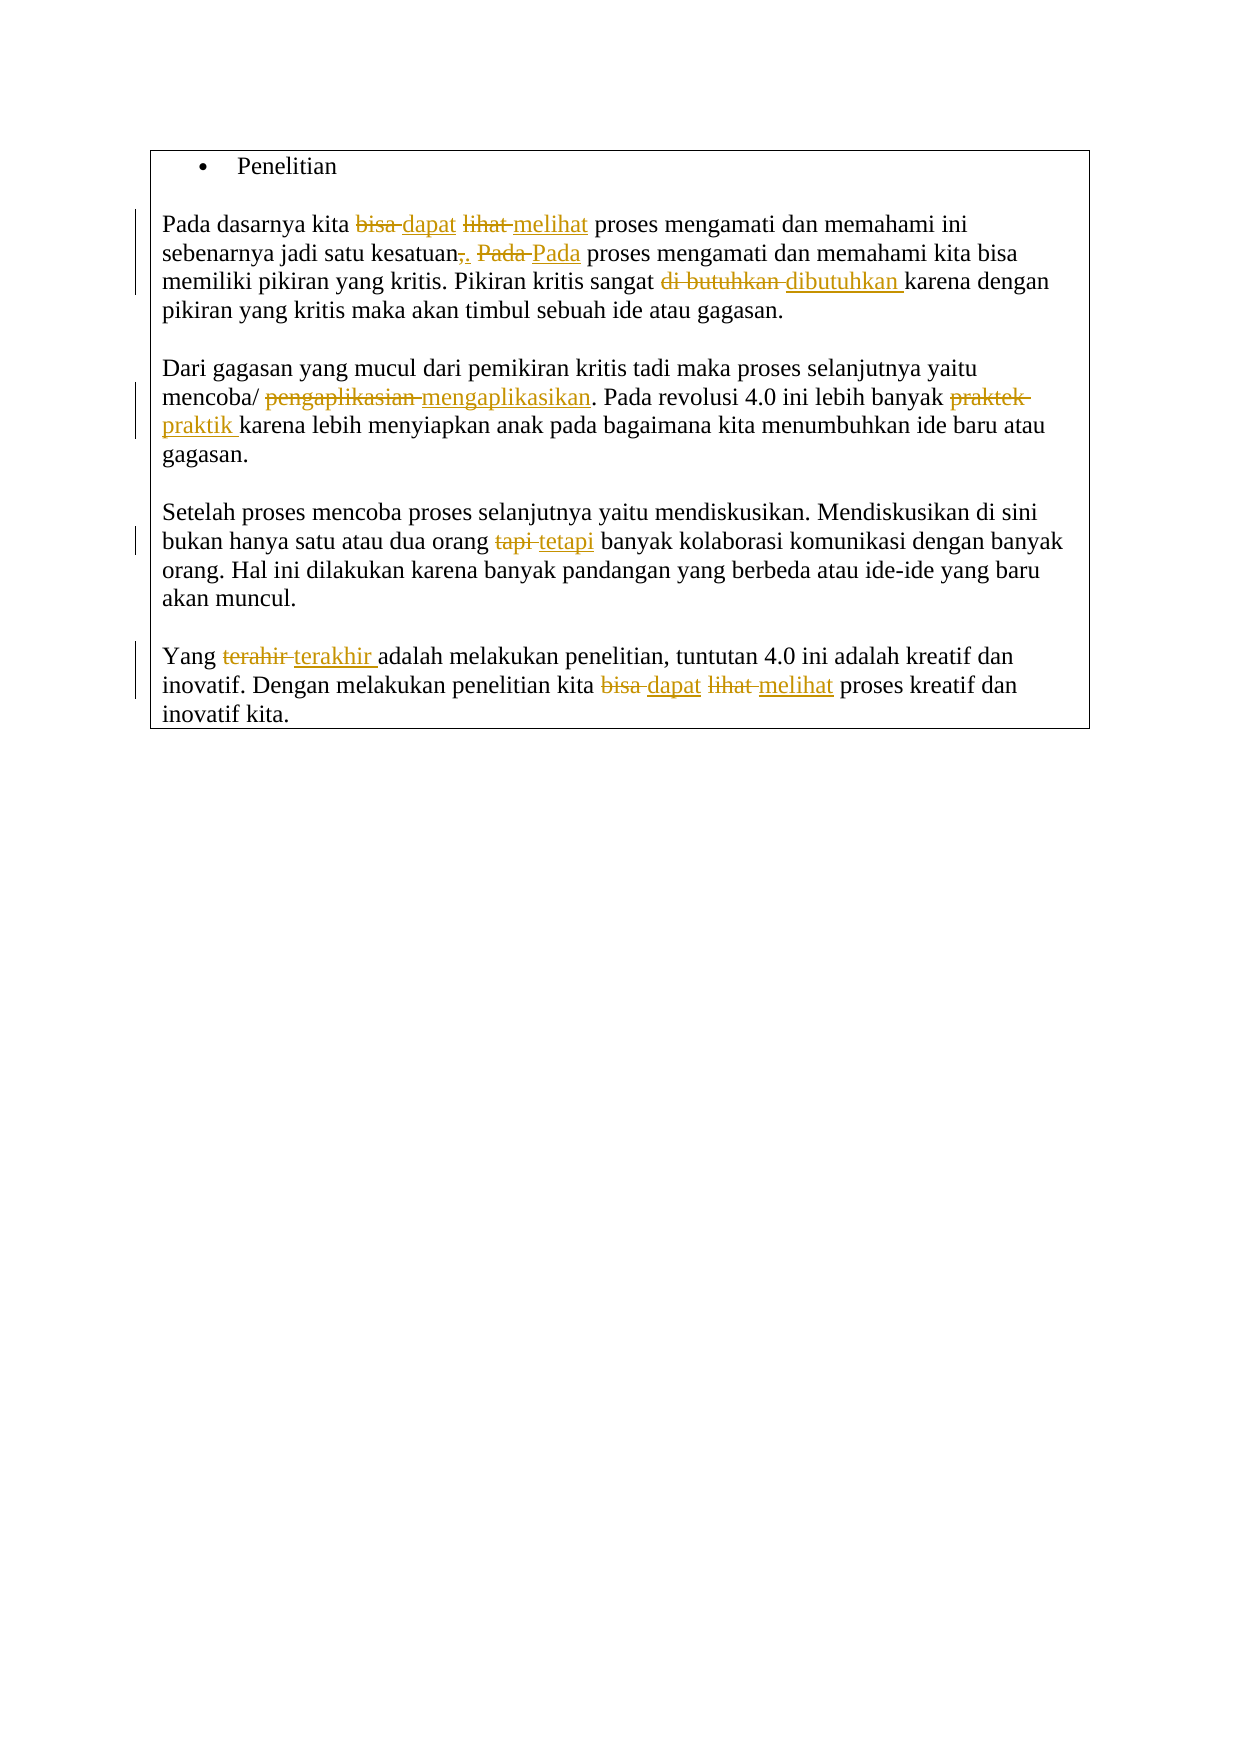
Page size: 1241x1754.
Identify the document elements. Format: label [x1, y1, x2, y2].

table_header [151, 151, 1089, 728]
